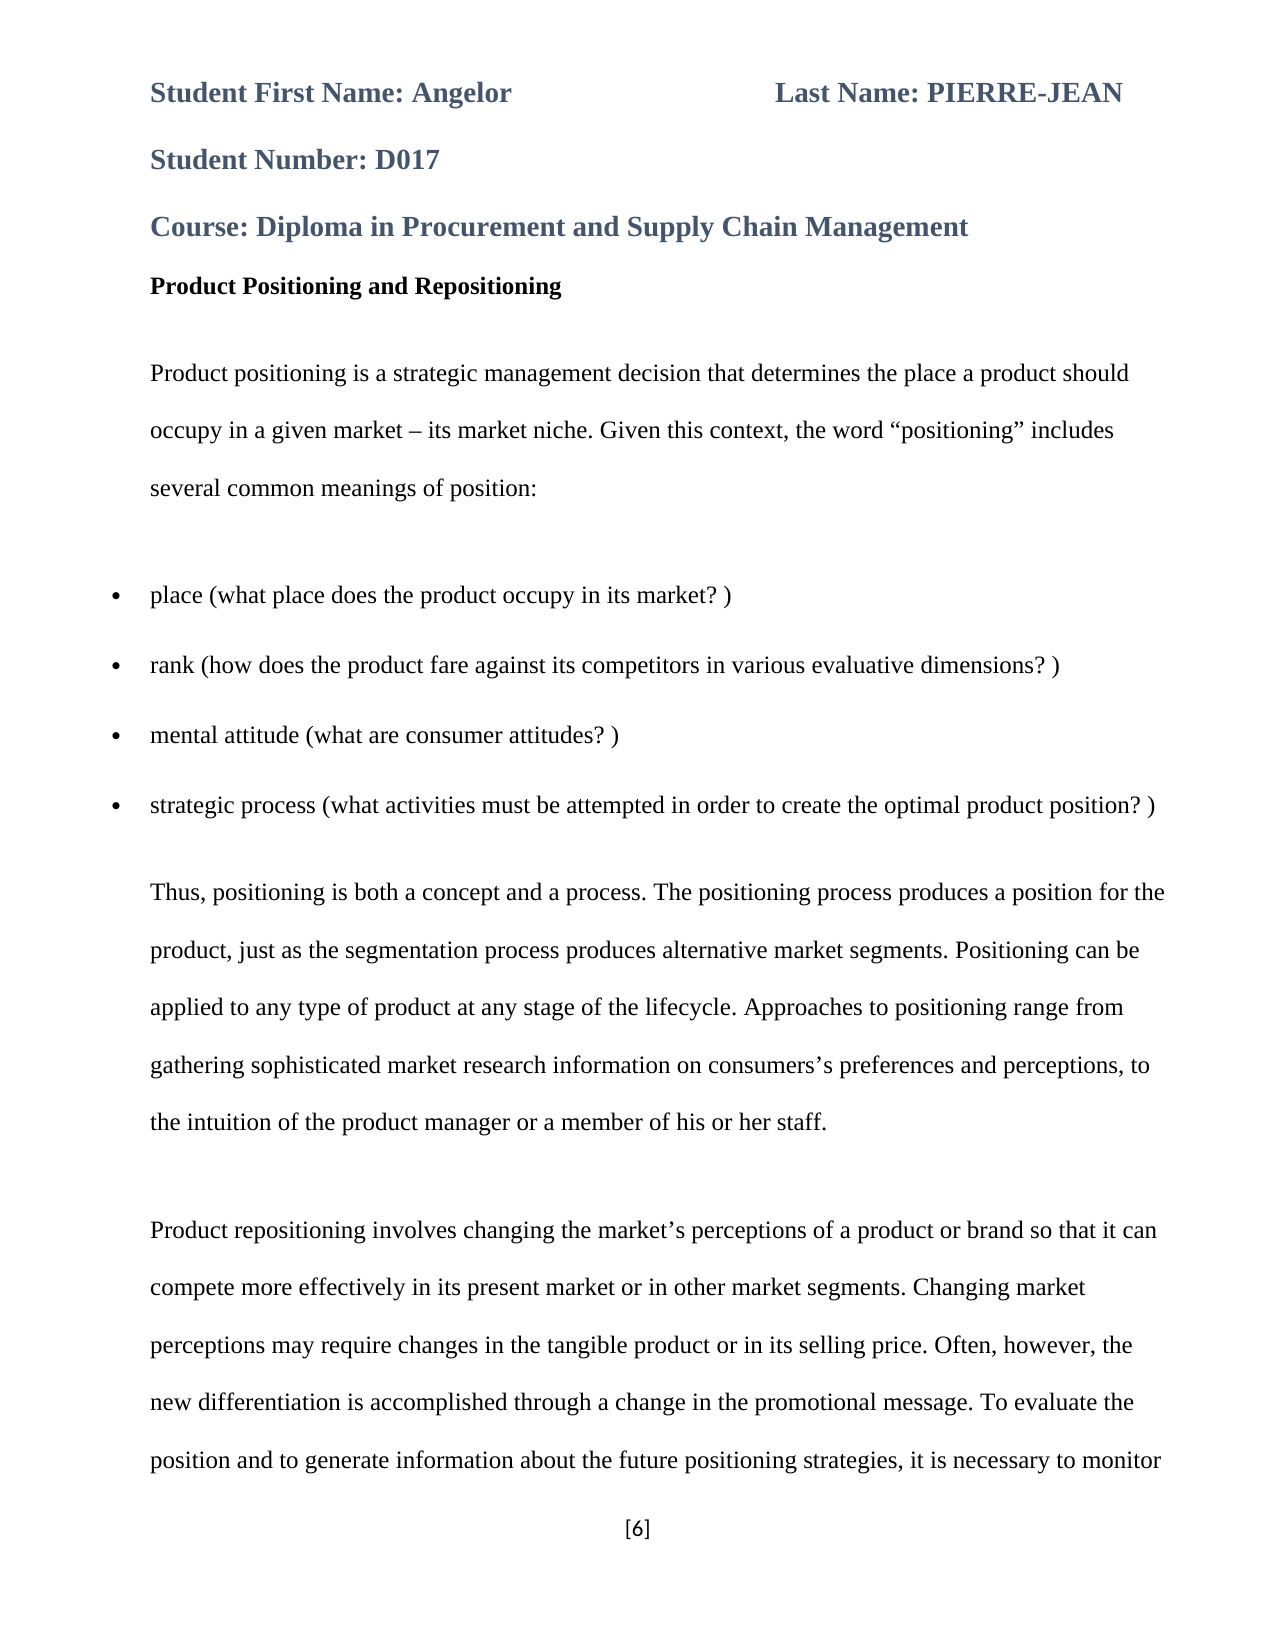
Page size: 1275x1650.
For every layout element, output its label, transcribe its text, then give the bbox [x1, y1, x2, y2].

list strategic process (what activities must be attempted in order to create the optimal product position? ) [112, 791, 1172, 819]
list place (what place does the product occupy in its market? ) [112, 581, 1172, 609]
text Product Positioning and Repositioning [150, 271, 1172, 300]
list mental attitude (what are consumer attitudes? ) [112, 721, 1172, 749]
text Product positioning is a strategic management decision that determines the place a product should occupy in a given market – its market niche. Given this context, the word “positioning” includes several common meanings of position: [150, 358, 1172, 502]
list rank (how does the product fare against its competitors in various evaluative dimensions? ) [112, 651, 1172, 679]
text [150, 1215, 1172, 1473]
text Thus, positioning is both a concept and a process. The positioning process produces a position for the product, just as the segmentation process produces alternative market segments. Positioning can be applied to any type of product at any stage of the lifecycle. Approaches to positioning range from gathering sophisticated market research information on consumers’s preferences and perceptions, to the intuition of the product manager or a member of his or her staff. [150, 877, 1172, 1136]
